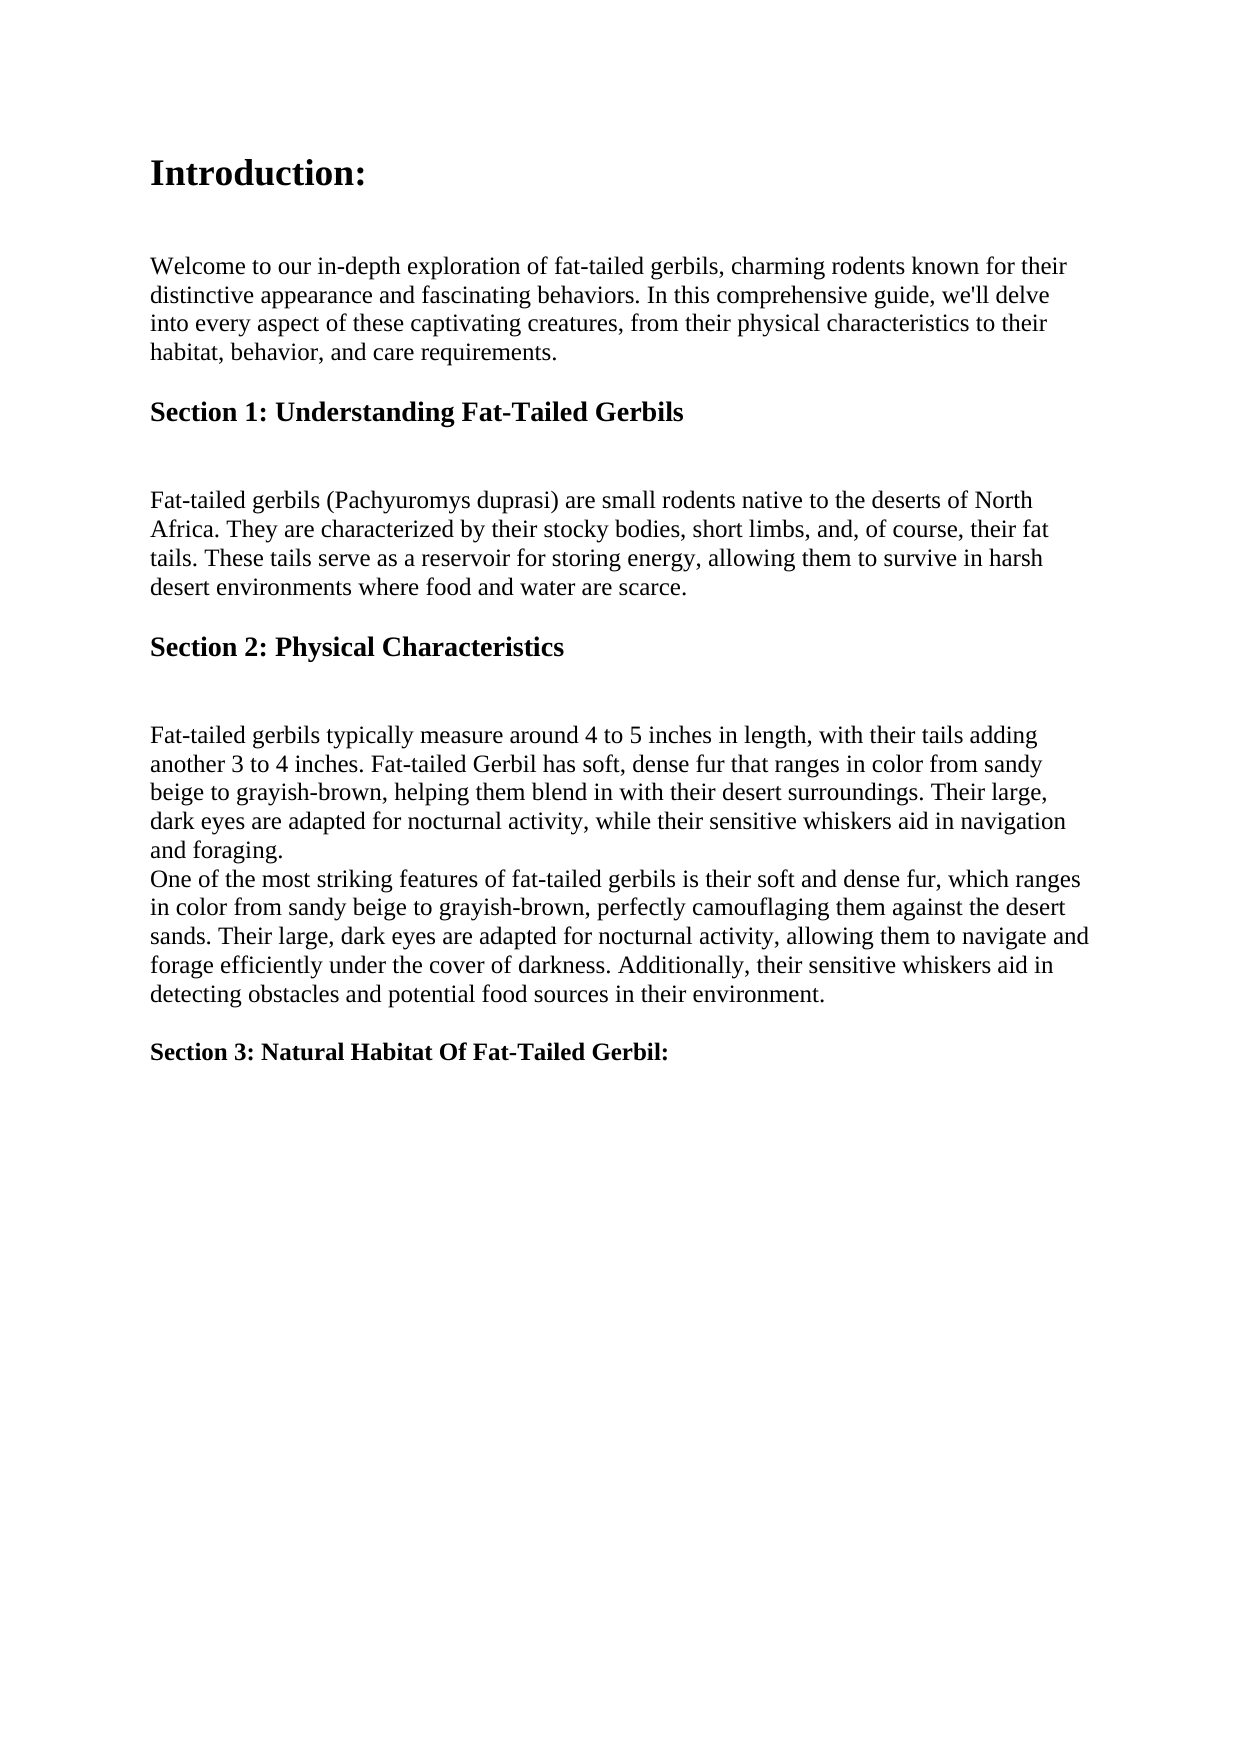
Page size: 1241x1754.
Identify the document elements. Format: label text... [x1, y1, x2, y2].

text Welcome to our in-depth exploration of fat-tailed gerbils, charming rodents known for their distinctive appearance and fascinating behaviors. In this comprehensive guide, we'll delve into every aspect of these captivating creatures, from their physical characteristics to their habitat, behavior, and care requirements. [150, 222, 1090, 366]
text Section 3: Natural Habitat Of Fat-Tailed Gerbil: [150, 1037, 1090, 1065]
text Introduction: [150, 150, 1090, 193]
text Fat-tailed gerbils (Pachyuromys duprasi) are small rodents native to the deserts of North Africa. They are characterized by their stocky bodies, short limbs, and, of course, their fat tails. These tails serve as a reservoir for storing energy, allowing them to survive in harsh desert environments where food and water are scarce. [150, 457, 1090, 601]
text Fat-tailed gerbils typically measure around 4 to 5 inches in length, with their tails adding another 3 to 4 inches. Fat-tailed Gerbil has soft, dense fur that ranges in color from sandy beige to grayish-brown, helping them blend in with their desert surroundings. Their large, dark eyes are adapted for nocturnal activity, while their sensitive whiskers aid in navigation and foraging. One of the most striking features of fat-tailed gerbils is their soft and dense fur, which ranges in color from sandy beige to grayish-brown, perfectly camouflaging them against the desert sands. Their large, dark eyes are adapted for nocturnal activity, allowing them to navigate and forage efficiently under the cover of darkness. Additionally, their sensitive whiskers aid in detecting obstacles and potential food sources in their environment. [150, 691, 1090, 1007]
text Section 2: Physical Characteristics [150, 630, 1090, 662]
text Section 1: Understanding Fat-Tailed Gerbils [150, 395, 1090, 428]
